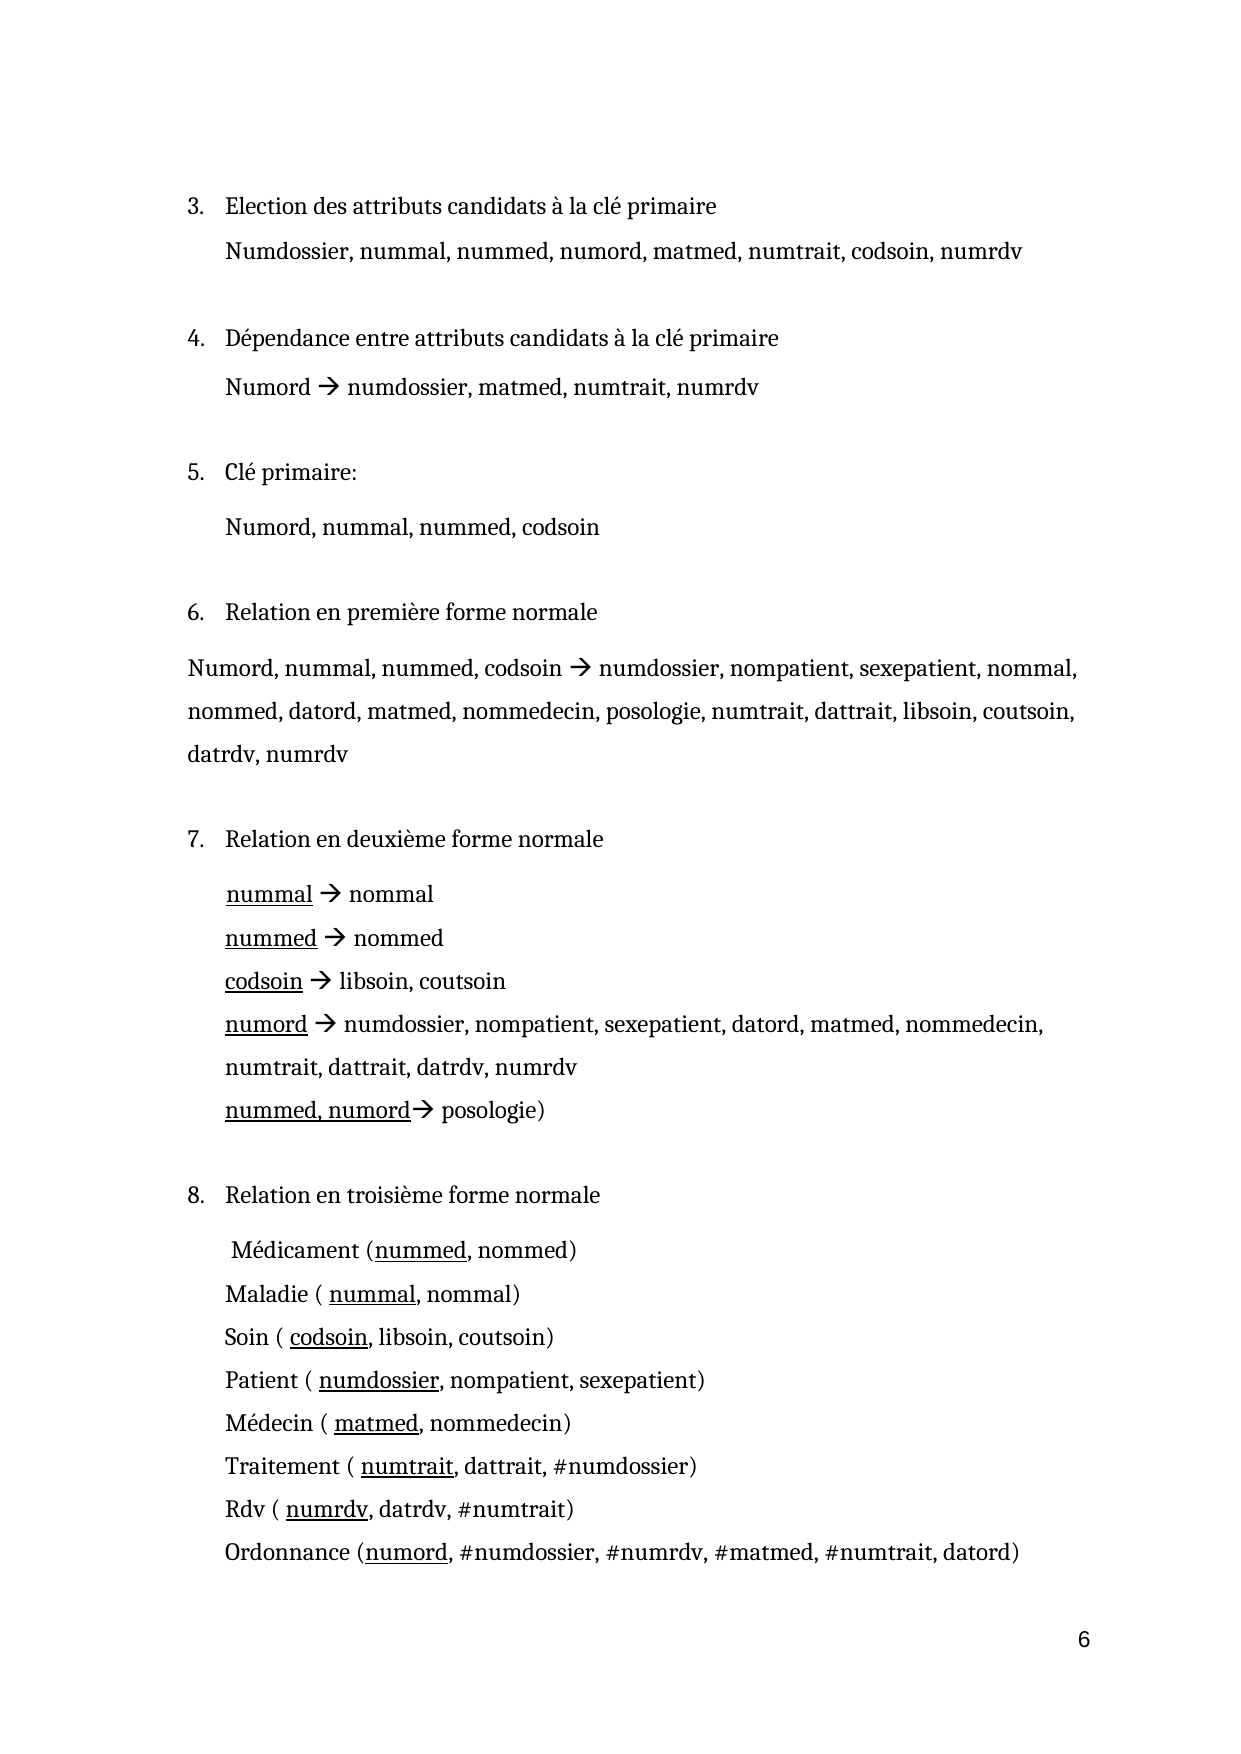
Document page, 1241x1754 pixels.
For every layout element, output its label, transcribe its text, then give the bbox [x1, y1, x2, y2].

text Numdossier, nummal, nummed, numord, matmed, numtrait, codsoin, numrdv [150, 237, 1090, 266]
text Patient ( numdossier, nompatient, sexepatient) [225, 1366, 1090, 1394]
text Ordonnance (numord, #numdossier, #numrdv, #matmed, #numtrait, datord) [225, 1538, 1090, 1567]
text Maladie ( nummal, nommal) [225, 1279, 1090, 1308]
text Traitement ( numtrait, dattrait, #numdossier) [225, 1452, 1090, 1481]
text nummal nommal [187, 880, 1090, 909]
text nummed, numord posologie) [225, 1096, 1090, 1125]
title Dépendance entre attributs candidats à la clé primaire [187, 323, 1090, 352]
subtitle Relation en deuxième forme normale [187, 825, 1090, 853]
text nummed nommed [225, 923, 1090, 952]
subtitle Election des attributs candidats à la clé primaire [187, 192, 1090, 220]
text Numord, nummal, nummed, codsoin [150, 513, 1090, 542]
text numord numdossier, nompatient, sexepatient, datord, matmed, nommedecin, numtrait, dattrait, datrdv, numrdv [225, 1010, 1090, 1082]
text Soin ( codsoin, libsoin, coutsoin) [225, 1323, 1090, 1351]
text Médecin ( matmed, nommedecin) [225, 1409, 1090, 1438]
subtitle Clé primaire: [187, 458, 1090, 486]
text codsoin libsoin, coutsoin [225, 967, 1090, 995]
text Numord, nummal, nummed, codsoin numdossier, nompatient, sexepatient, nommal, nommed, datord, matmed, nommedecin, posologie, numtrait, dattrait, libsoin, coutsoin, datrdv, numrdv [187, 654, 1090, 769]
subtitle Relation en première forme normale [187, 598, 1090, 627]
text Numord numdossier, matmed, numtrait, numrdv [150, 373, 1090, 402]
subtitle Relation en troisième forme normale [187, 1181, 1090, 1209]
text Médicament (nummed, nommed) [225, 1236, 1090, 1265]
text Rdv ( numrdv, datrdv, #numtrait) [225, 1495, 1090, 1524]
